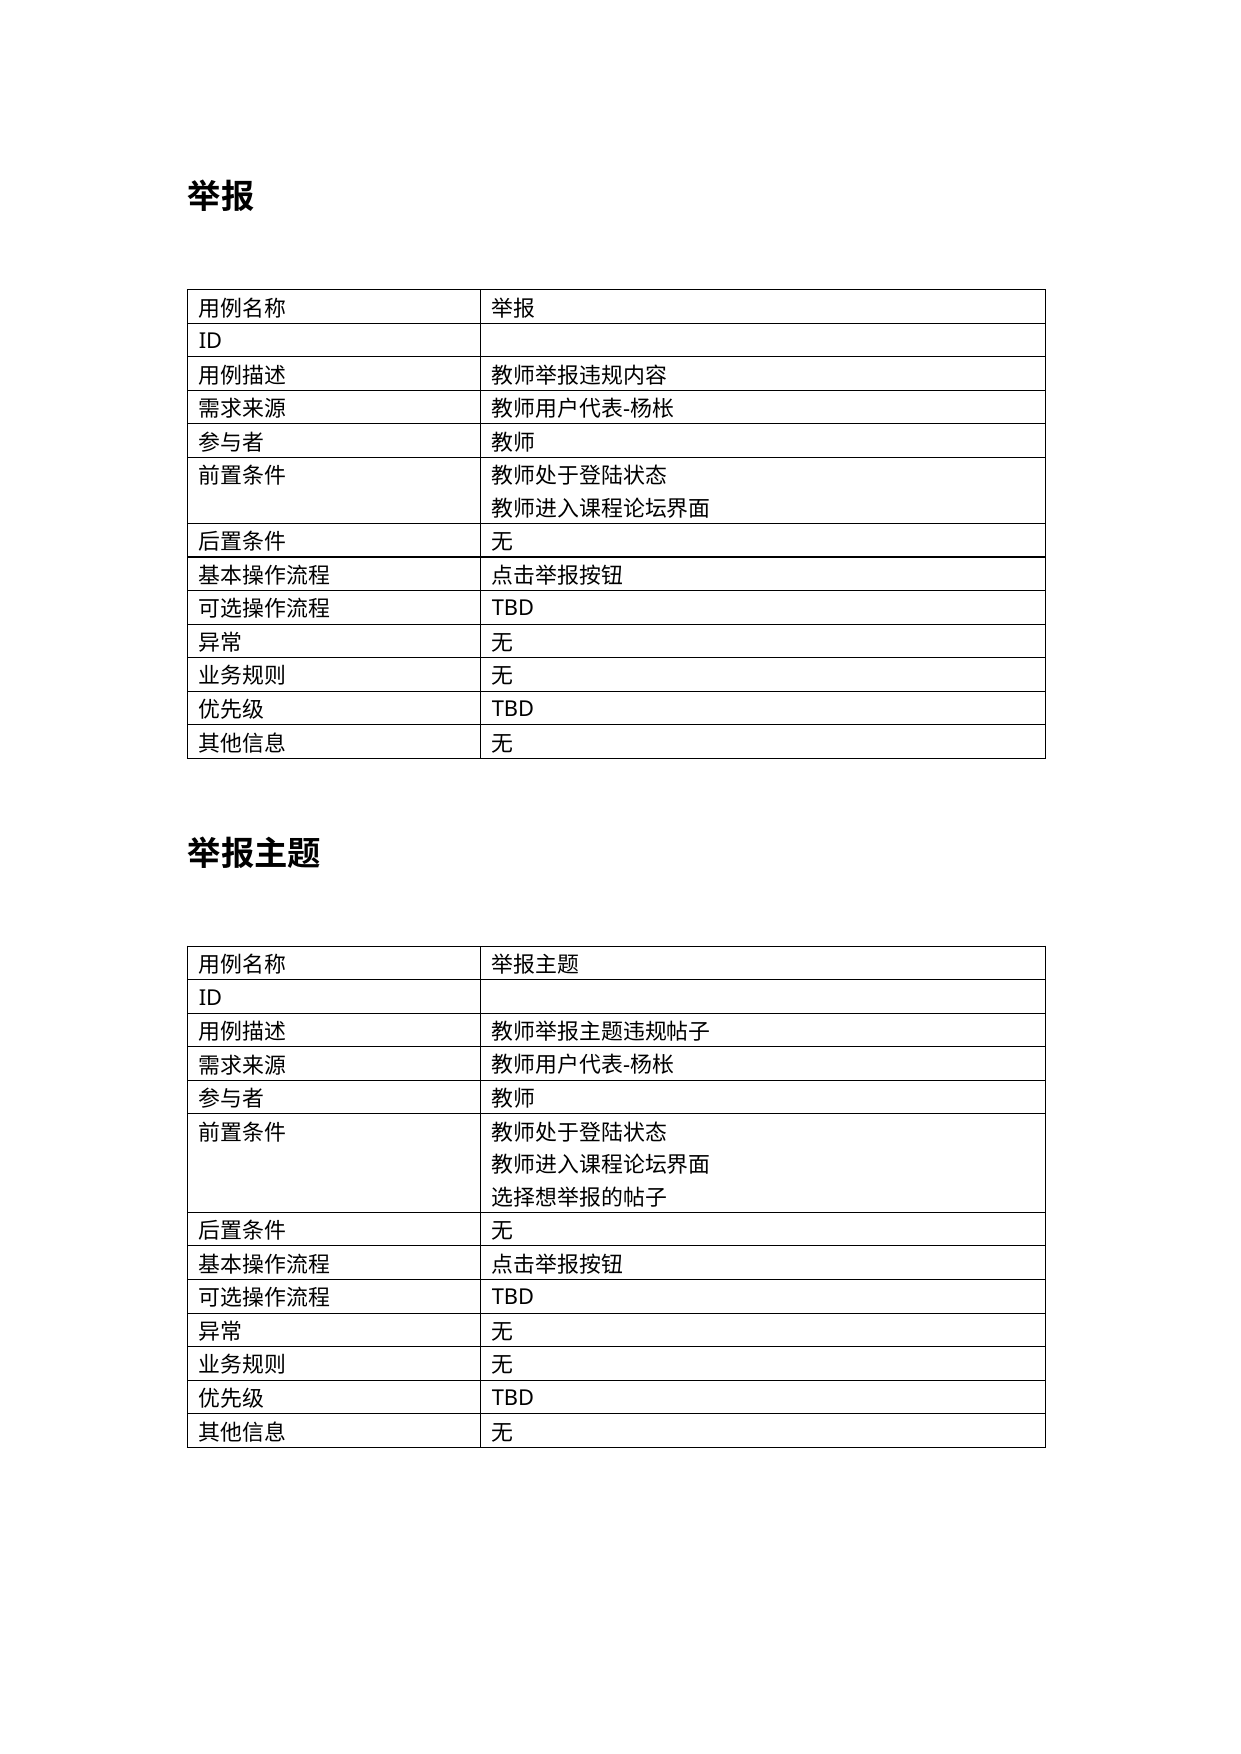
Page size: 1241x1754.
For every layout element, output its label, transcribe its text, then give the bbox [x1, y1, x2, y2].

table_cell ID [188, 324, 480, 356]
table_cell 无 [481, 1414, 1045, 1447]
table_cell TBD [481, 1280, 1045, 1312]
table_cell 前置条件 [188, 458, 480, 523]
table_cell 业务规则 [188, 1347, 480, 1379]
table_cell 点击举报按钮 [481, 558, 1045, 590]
table_header 举报 [481, 290, 1045, 323]
table_cell 教师 [481, 424, 1045, 457]
table_header 用例名称 [188, 947, 480, 979]
table_cell 教师用户代表-杨枨 [481, 1047, 1045, 1080]
table_cell 可选操作流程 [188, 591, 480, 623]
table_cell [481, 980, 1045, 1013]
table_cell 优先级 [188, 1381, 480, 1413]
table_cell 参与者 [188, 424, 480, 457]
table_cell 后置条件 [188, 524, 480, 556]
table_cell 教师处于登陆状态 教师进入课程论坛界面 选择想举报的帖子 [481, 1114, 1045, 1212]
table_cell 用例描述 [188, 357, 480, 390]
table_cell 前置条件 [188, 1114, 480, 1212]
table_cell 无 [481, 1213, 1045, 1245]
table_cell ID [188, 980, 480, 1013]
table_cell 业务规则 [188, 658, 480, 691]
table_cell 无 [481, 524, 1045, 556]
table_cell 其他信息 [188, 1414, 480, 1447]
table_cell 可选操作流程 [188, 1280, 480, 1312]
table_cell 异常 [188, 625, 480, 657]
table_cell 后置条件 [188, 1213, 480, 1245]
table_cell 异常 [188, 1314, 480, 1346]
table_cell TBD [481, 591, 1045, 623]
table_cell 无 [481, 725, 1045, 758]
table_cell 无 [481, 658, 1045, 691]
table_header 用例名称 [188, 290, 480, 323]
table_cell TBD [481, 692, 1045, 724]
table_cell 教师举报主题违规帖子 [481, 1014, 1045, 1046]
subtitle 举报主题 [187, 818, 1053, 883]
table_cell 需求来源 [188, 1047, 480, 1080]
table_cell 基本操作流程 [188, 558, 480, 590]
table_cell 点击举报按钮 [481, 1246, 1045, 1279]
table_cell 无 [481, 625, 1045, 657]
table_cell 教师举报违规内容 [481, 357, 1045, 390]
table_cell 无 [481, 1347, 1045, 1379]
table_cell 优先级 [188, 692, 480, 724]
table_cell 教师用户代表-杨枨 [481, 391, 1045, 423]
table_cell 无 [481, 1314, 1045, 1346]
table_cell 教师 [481, 1081, 1045, 1113]
table_cell 用例描述 [188, 1014, 480, 1046]
table_cell 教师处于登陆状态 教师进入课程论坛界面 [481, 458, 1045, 523]
table_cell 需求来源 [188, 391, 480, 423]
table_cell 参与者 [188, 1081, 480, 1113]
table_cell TBD [481, 1381, 1045, 1413]
table_cell [481, 324, 1045, 356]
table_cell 其他信息 [188, 725, 480, 758]
table_header 举报主题 [481, 947, 1045, 979]
subtitle 举报 [187, 162, 1053, 227]
table_cell 基本操作流程 [188, 1246, 480, 1279]
